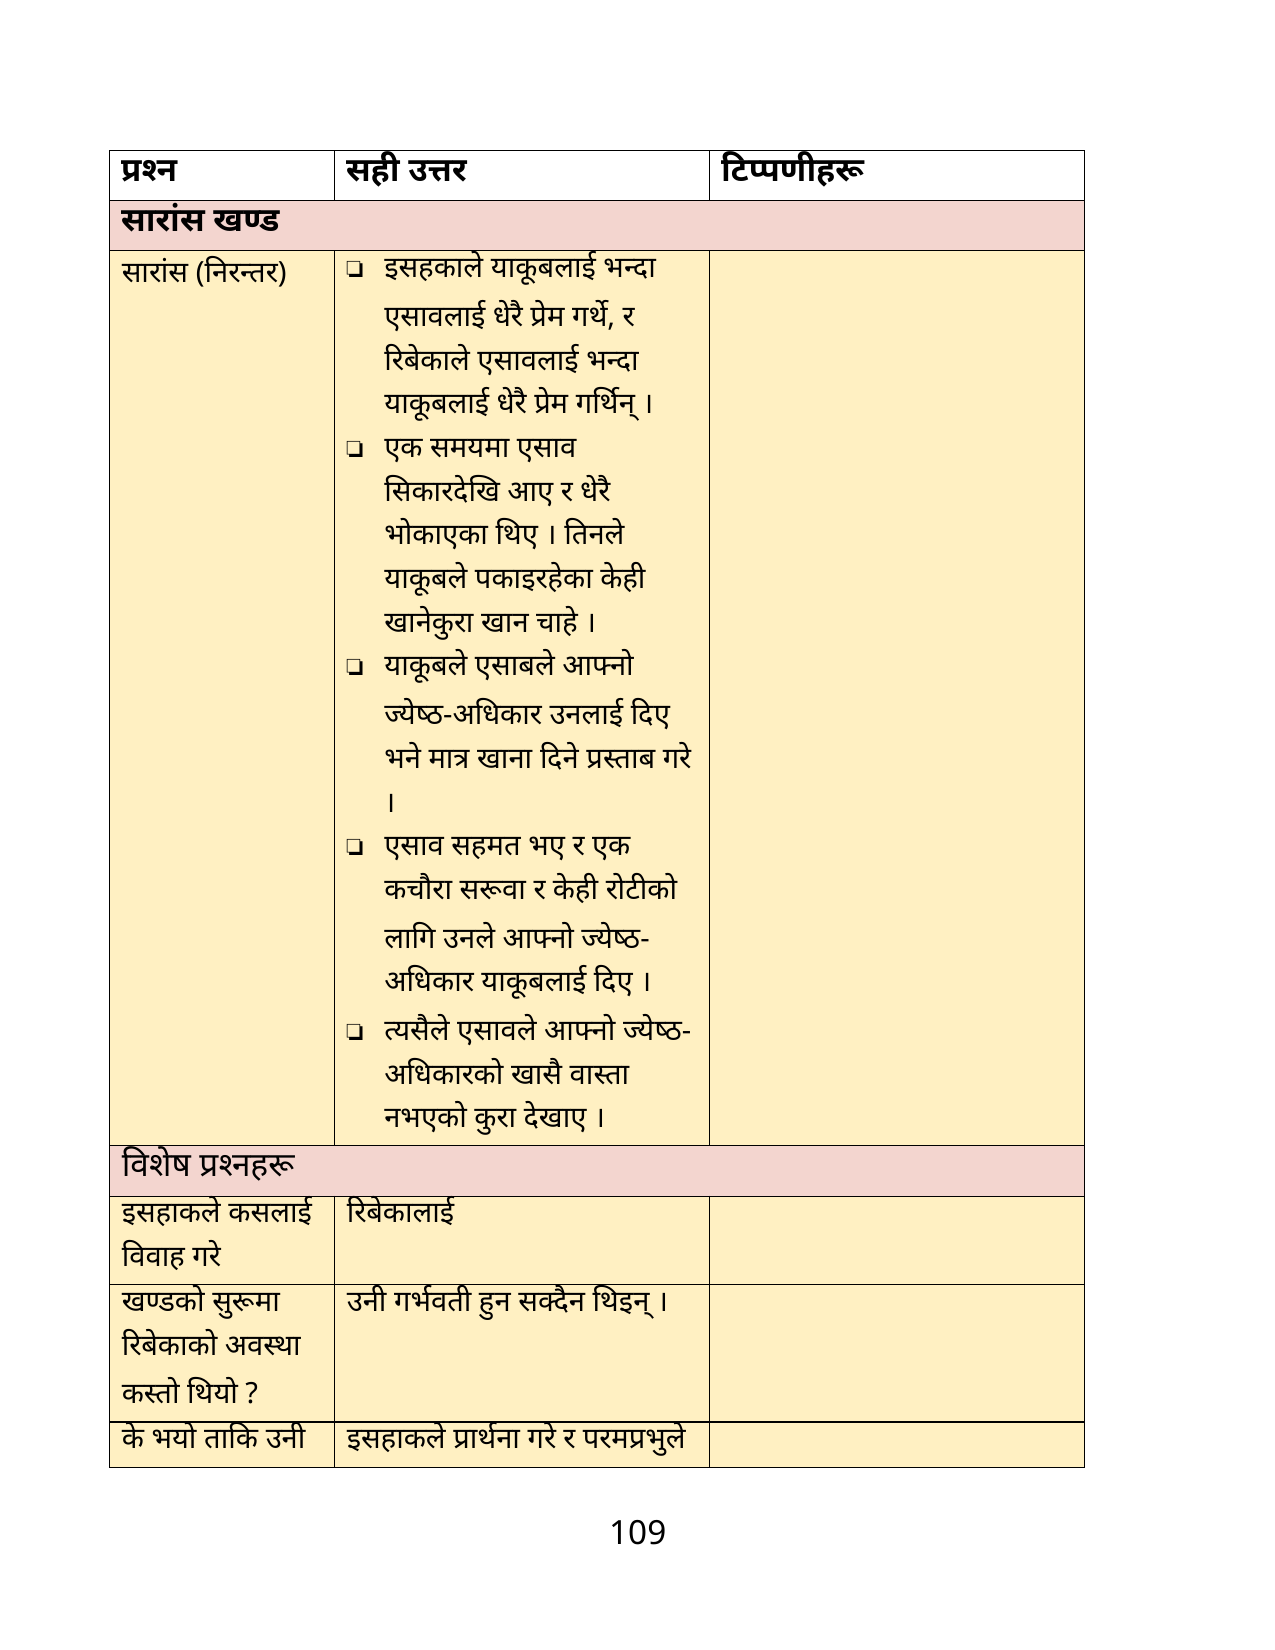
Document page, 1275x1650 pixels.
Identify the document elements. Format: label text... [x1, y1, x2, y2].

table_cell [710, 1285, 1084, 1421]
table_header प्रश्‍न [110, 151, 334, 200]
table_cell सारांस खण्ड [110, 201, 1084, 250]
table_cell विशेष प्रश्‍नहरू [110, 1146, 1084, 1196]
table_cell उनी गर्भवती हुन सक्दैन थिइन् । [335, 1285, 709, 1421]
table_cell रिबेकालाई [335, 1197, 709, 1284]
table_cell खण्डको सुरूमा रिबेकाको अवस्था कस्तो थियो ? [110, 1285, 334, 1421]
table_header टिप्पणीहरू [710, 151, 1084, 200]
table_cell सारांस (निरन्तर) [110, 251, 334, 1145]
table_cell इसहाकले कसलाई विवाह गरे [110, 1197, 334, 1284]
table_cell इसहकाले याकूबलाई भन्दा एसावलाई धेरै प्रेम गर्थे, र रिबेकाले एसावलाई भन्दा याकूबलाई धेरै प्रेम गर्थिन् । एक समयमा एसाव सिकारदेखि आए र धेरै भोकाएका थिए । तिनले याकूबले पकाइरहेका केही खानेकुरा खान चाहे । याकूबले एसाबले आफ्नो ज्येष्ठ-अधिकार उनलाई दिए भने मात्र खाना दिने प्रस्ताब गरे । एसाव सहमत भए र एक कचौरा सरूवा र केही रोटीको लागि उनले आफ्नो ज्येष्ठ-अधिकार याकूबलाई दिए । त्यसैले एसावले आफ्नो ज्येष्ठ-अधिकारको खासै वास्ता नभएको कुरा देखाए । [335, 251, 709, 1145]
table_cell [710, 251, 1084, 1145]
table_cell [710, 1197, 1084, 1284]
table_header सही उत्तर [335, 151, 709, 200]
table_cell [710, 1423, 1084, 1467]
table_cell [110, 1423, 334, 1467]
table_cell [335, 1423, 709, 1467]
